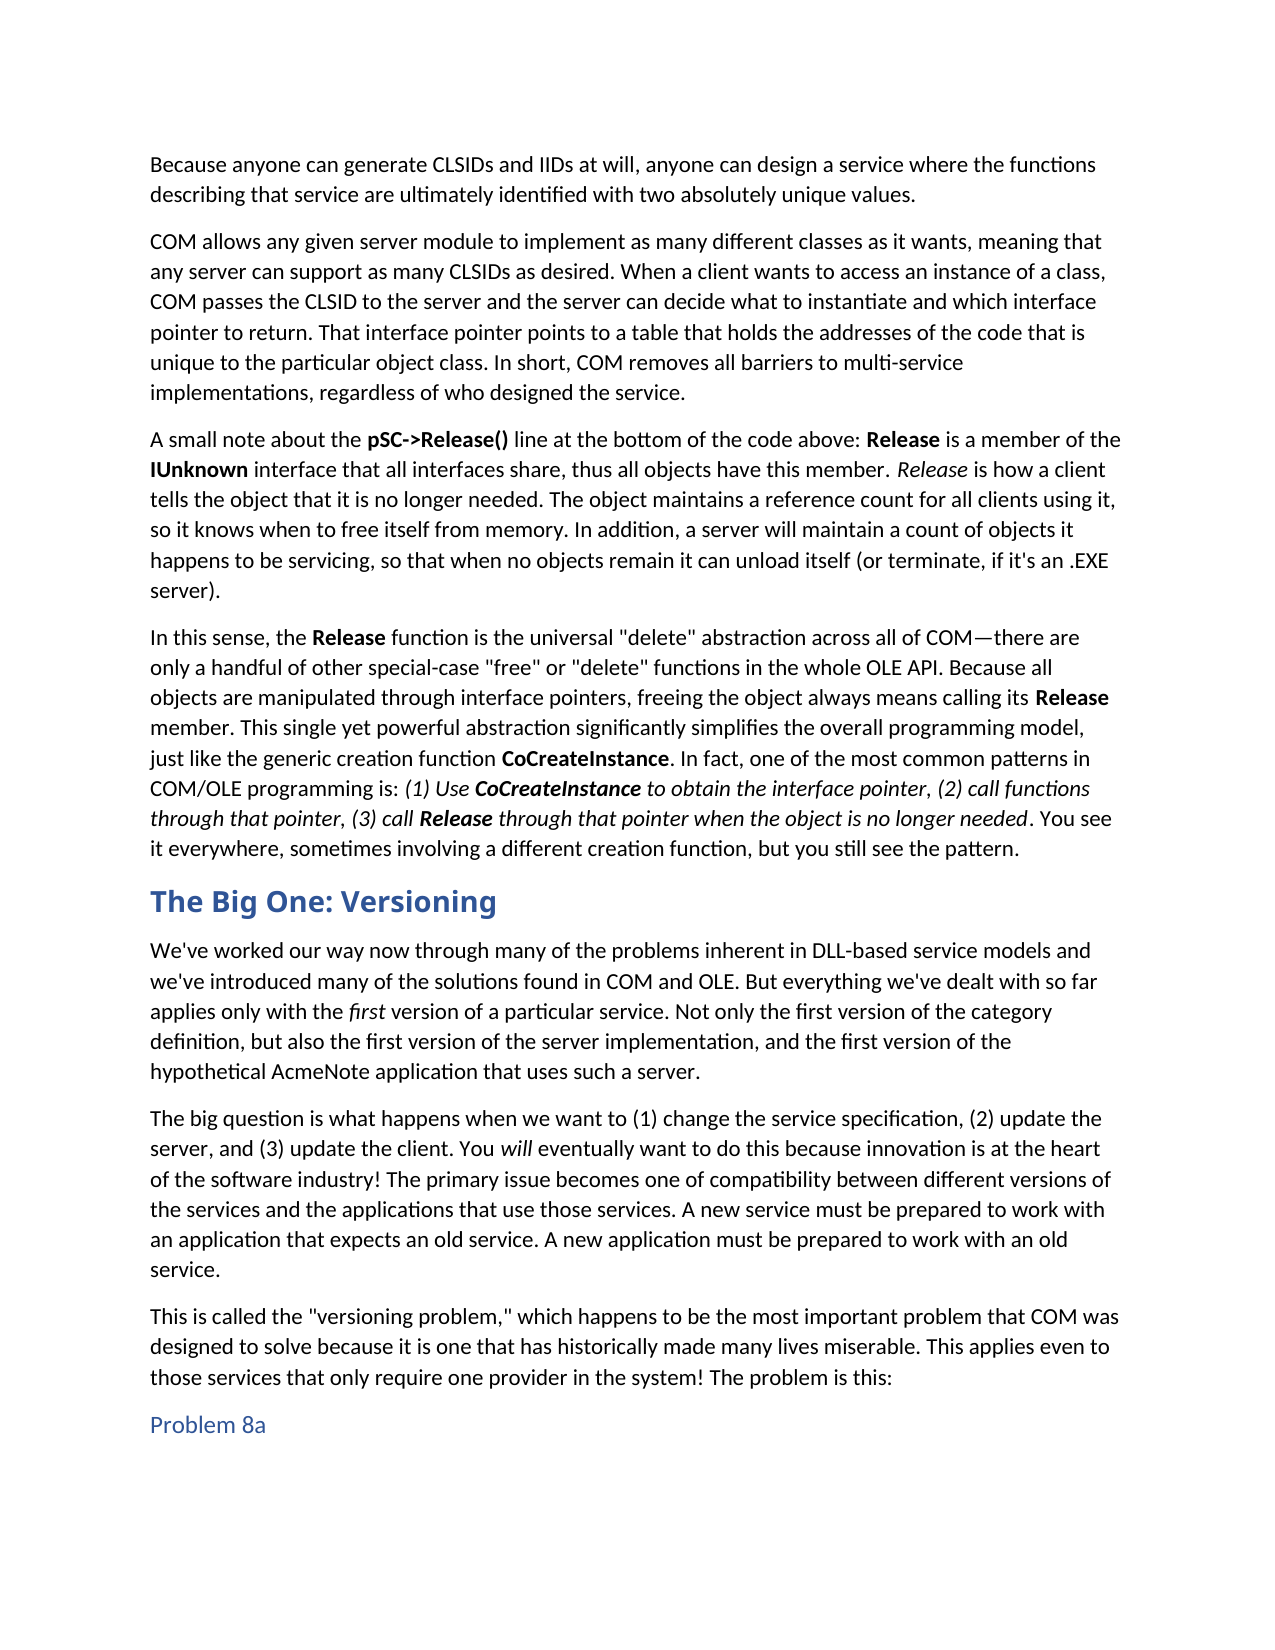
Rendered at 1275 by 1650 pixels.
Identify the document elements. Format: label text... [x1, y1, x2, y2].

text Because anyone can generate CLSIDs and IIDs at will, anyone can design a service where the functions describing that service are ultimately identified with two absolutely unique values. [150, 150, 1125, 208]
text The big question is what happens when we want to (1) change the service specification, (2) update the server, and (3) update the client. You will eventually want to do this because innovation is at the heart of the software industry! The primary issue becomes one of compatibility between different versions of the services and the applications that use those services. A new service must be prepared to work with an application that expects an old service. A new application must be prepared to work with an old service. [150, 1104, 1125, 1283]
text A small note about the pSC->Release() line at the bottom of the code above: Release is a member of the IUnknown interface that all interfaces share, thus all objects have this member. Release is how a client tells the object that it is no longer needed. The object maintains a reference count for all clients using it, so it knows when to free itself from memory. In addition, a server will maintain a count of objects it happens to be servicing, so that when no objects remain it can unload itself (or terminate, if it's an .EXE server). [150, 425, 1125, 604]
text COM allows any given server module to implement as many different classes as it wants, meaning that any server can support as many CLSIDs as desired. When a client wants to access an instance of a class, COM passes the CLSID to the server and the server can decide what to instantiate and which interface pointer to return. That interface pointer points to a table that holds the addresses of the code that is unique to the particular object class. In short, COM removes all barriers to multi-service implementations, regardless of who designed the service. [150, 227, 1125, 406]
text This is called the "versioning problem," which happens to be the most important problem that COM was designed to solve because it is one that has historically made many lives miserable. This applies even to those services that only require one provider in the system! The problem is this: [150, 1302, 1125, 1391]
text We've worked our way now through many of the problems inherent in DLL-based service models and we've introduced many of the solutions found in COM and OLE. But everything we've dealt with so far applies only with the first version of a particular service. Not only the first version of the category definition, but also the first version of the server implementation, and the first version of the hypothetical AcmeNote application that uses such a server. [150, 937, 1125, 1085]
subtitle The Big One: Versioning [150, 881, 1125, 921]
text In this sense, the Release function is the universal "delete" abstraction across all of COM—there are only a handful of other special-case "free" or "delete" functions in the whole OLE API. Because all objects are manipulated through interface pointers, freeing the object always means calling its Release member. This single yet powerful abstraction significantly simplifies the overall programming model, just like the generic creation function CoCreateInstance. In fact, one of the most common patterns in COM/OLE programming is: (1) Use CoCreateInstance to obtain the interface pointer, (2) call functions through that pointer, (3) call Release through that pointer when the object is no longer needed. You see it everywhere, sometimes involving a different creation function, but you still see the pattern. [150, 623, 1125, 862]
subtitle Problem 8a [150, 1409, 1125, 1440]
